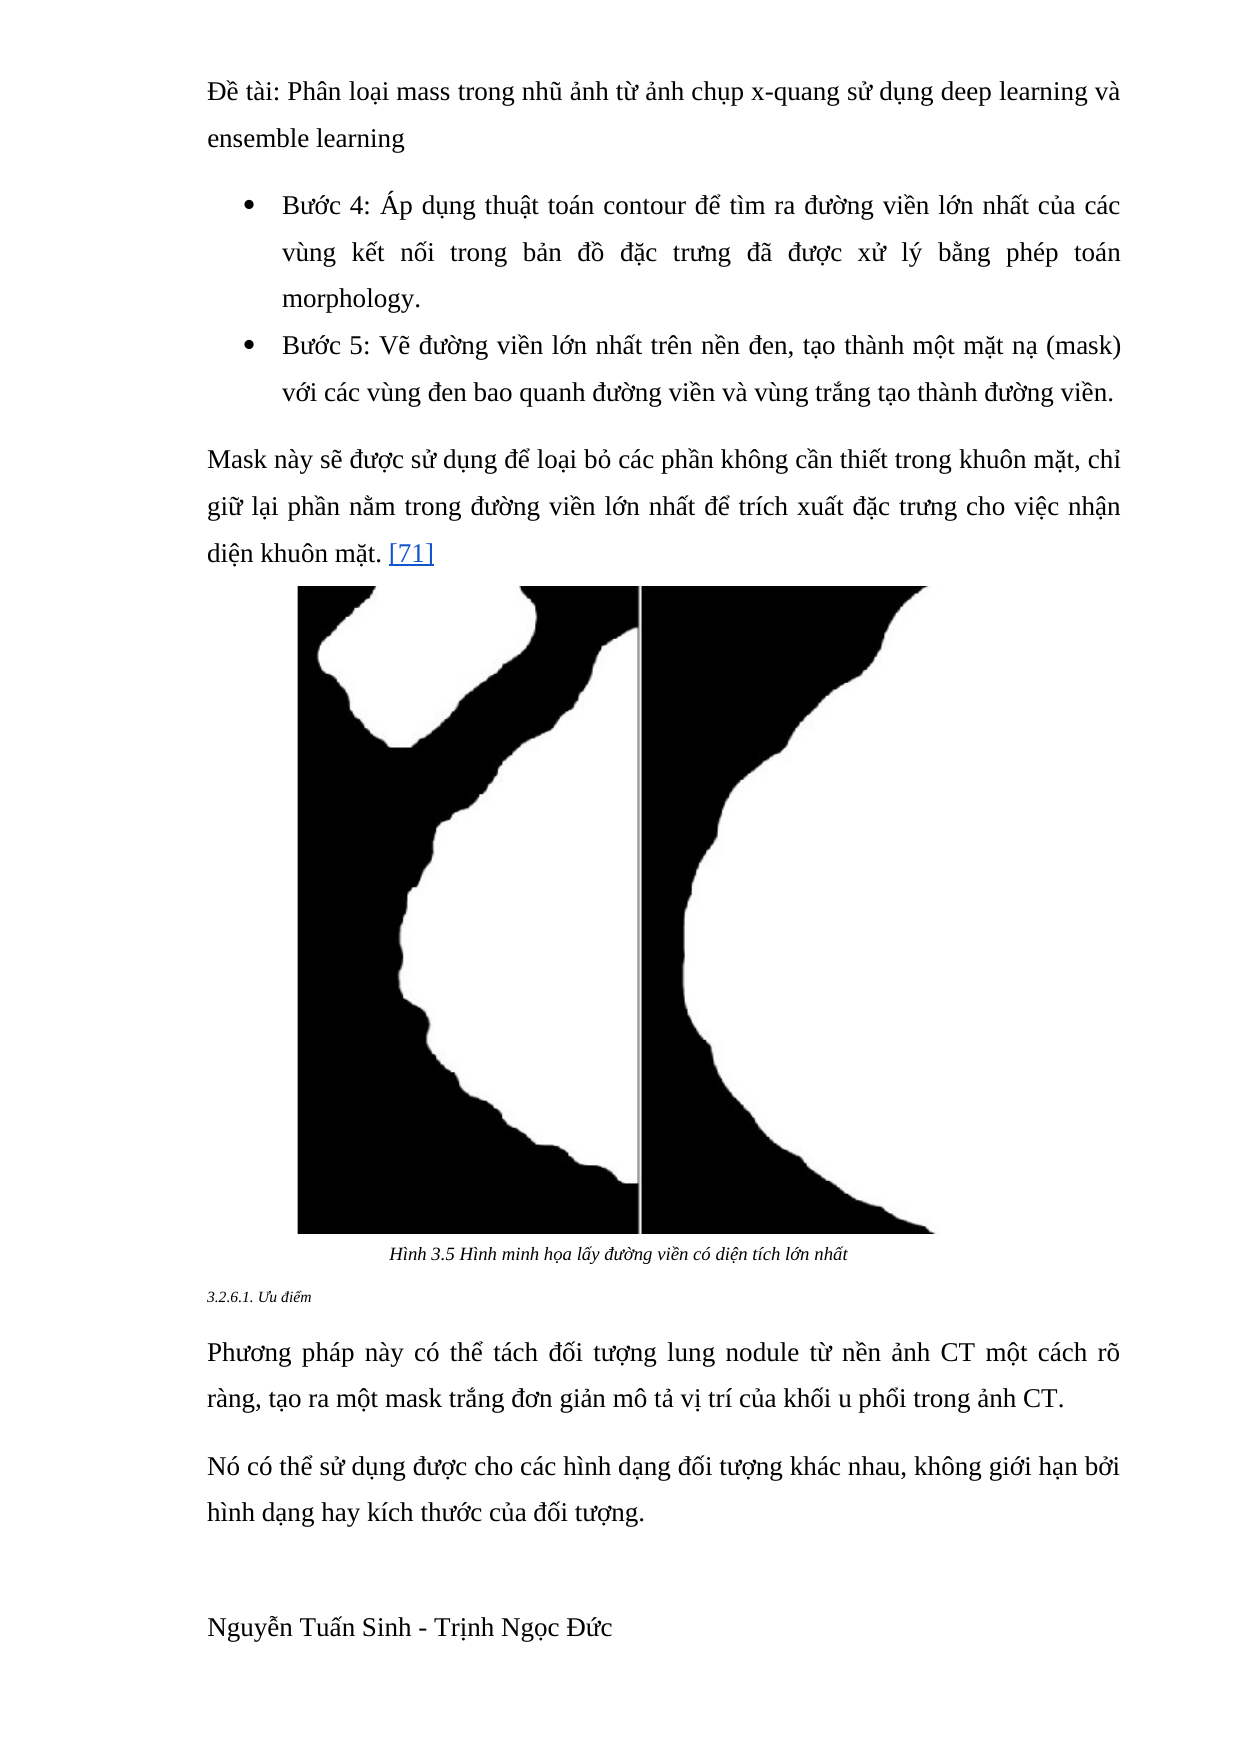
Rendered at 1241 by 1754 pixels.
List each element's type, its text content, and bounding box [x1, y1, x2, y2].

text Phương pháp này có thể tách đối tượng lung nodule từ nền ảnh CT một cách rõ ràng, tạo ra một mask trắng đơn giản mô tả vị trí của khối u phổi trong ảnh CT. [207, 1336, 1122, 1413]
list Bước 4: Áp dụng thuật toán contour để tìm ra đường viền lớn nhất của các vùng kết nối trong bản đồ đặc trưng đã được xử lý bằng phép toán morphology. [244, 189, 1122, 314]
picture [297, 586, 942, 1234]
list Bước 5: Vẽ đường viền lớn nhất trên nền đen, tạo thành một mặt nạ (mask) với các vùng đen bao quanh đường viền và vùng trắng tạo thành đường viền. [244, 329, 1122, 407]
text Nó có thể sử dụng được cho các hình dạng đối tượng khác nhau, không giới hạn bởi hình dạng hay kích thước của đối tượng. [207, 1450, 1122, 1528]
text Mask này sẽ được sử dụng để loại bỏ các phần không cần thiết trong khuôn mặt, chỉ giữ lại phần nằm trong đường viền lớn nhất để trích xuất đặc trưng cho việc nhận diện khuôn mặt. [71] [207, 443, 1122, 568]
